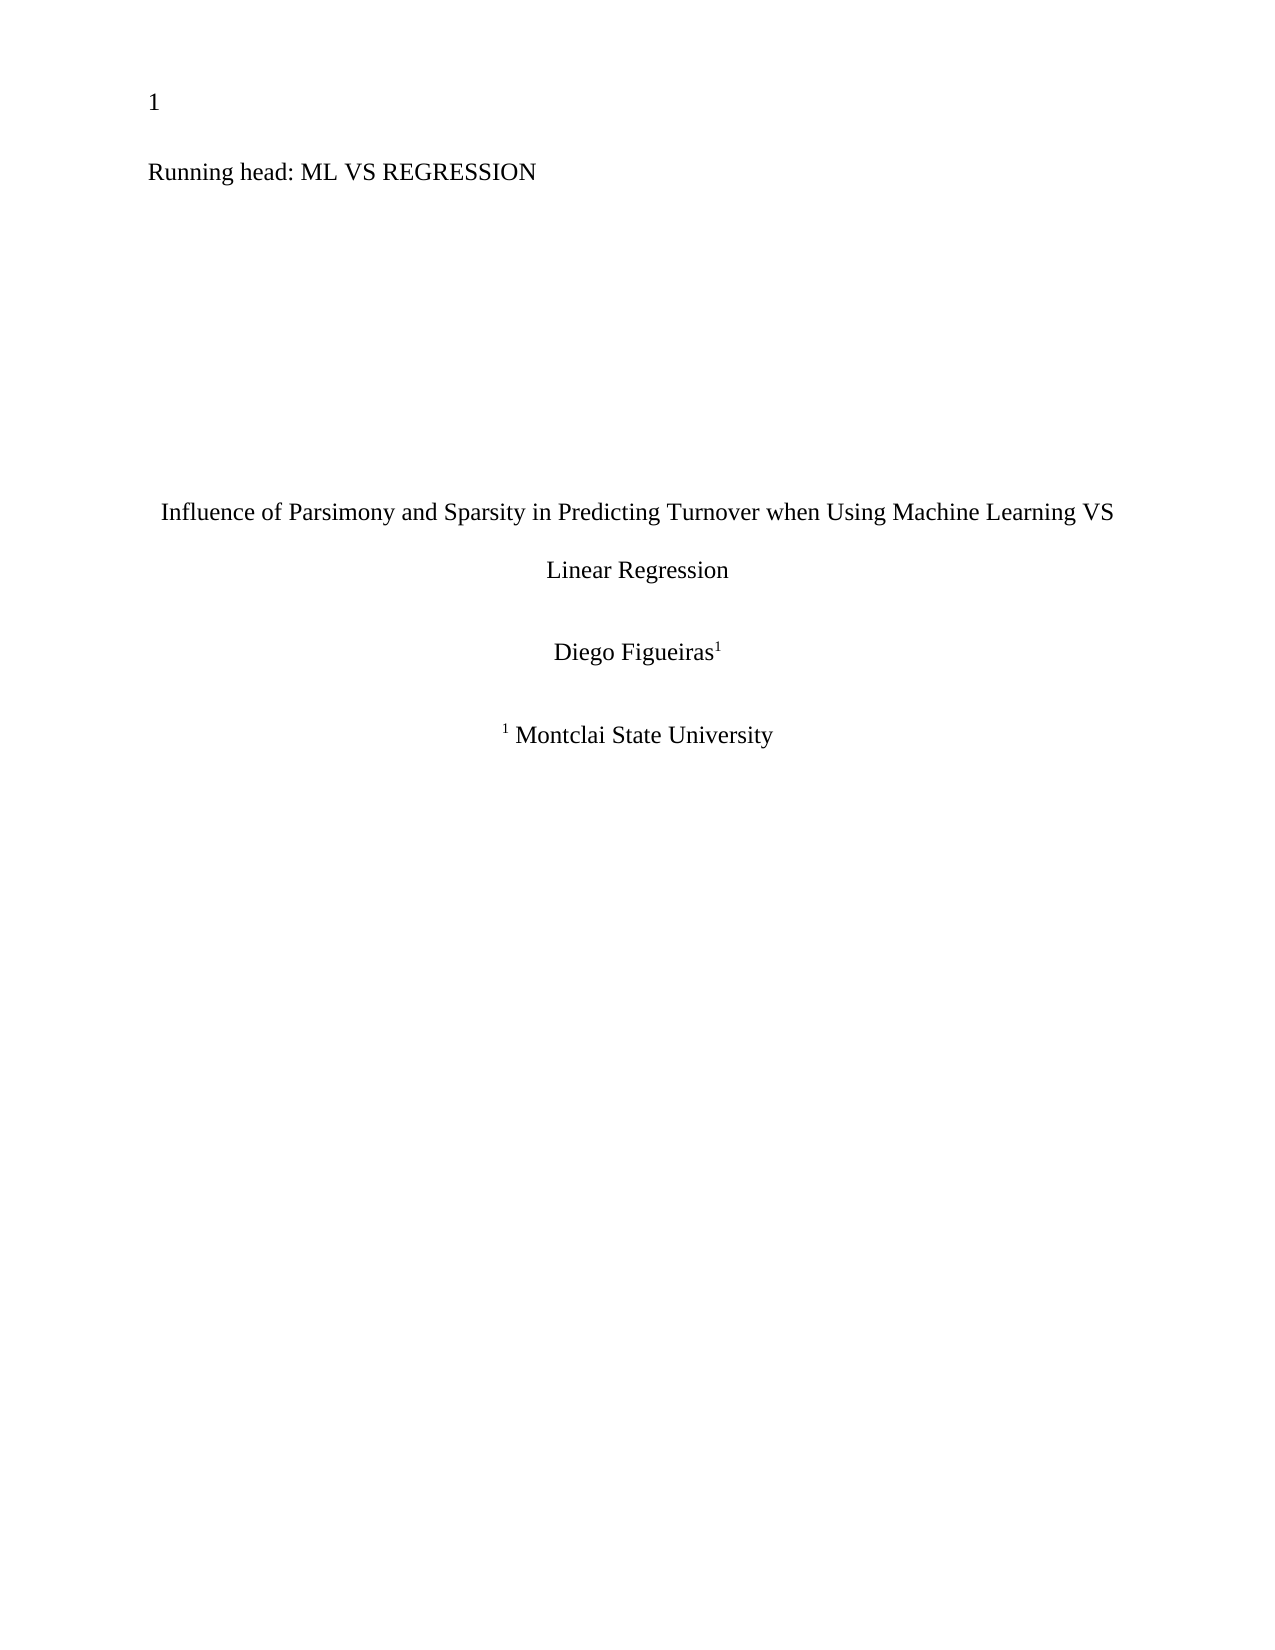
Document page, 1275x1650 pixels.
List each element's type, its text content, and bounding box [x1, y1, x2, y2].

text 1 Montclai State University [148, 720, 1127, 749]
title Influence of Parsimony and Sparsity in Predicting Turnover when Using Machine Learning VS Linear Regression [148, 497, 1127, 584]
text Diego Figueiras1 [148, 637, 1127, 666]
